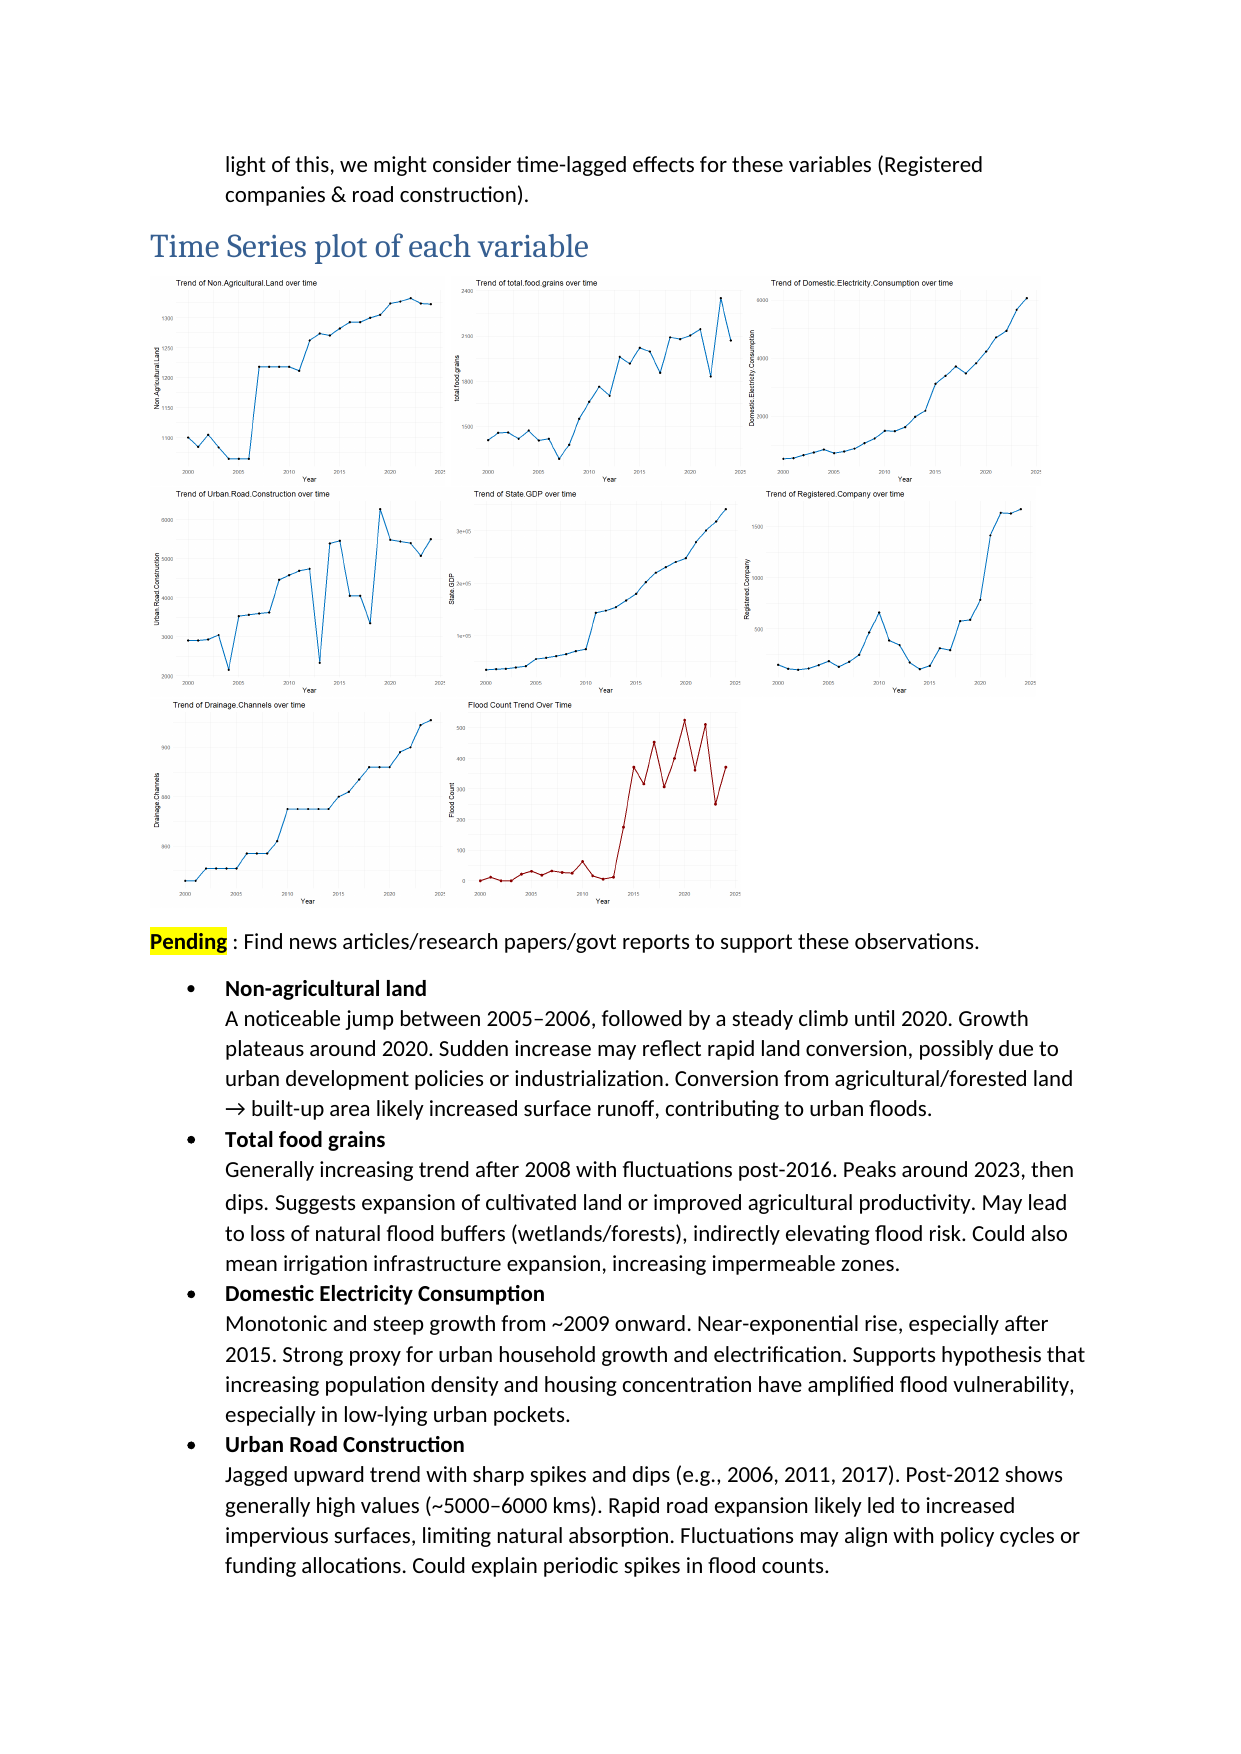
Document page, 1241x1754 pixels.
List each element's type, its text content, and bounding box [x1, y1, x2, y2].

list Jagged upward trend with sharp spikes and dips (e.g., 2006, 2011, 2017). Post-2012 shows generally high values (~5000–6000 kms). Rapid road expansion likely led to increased impervious surfaces, limiting natural absorption. Fluctuations may align with policy cycles or funding allocations. Could explain periodic spikes in flood counts. [225, 1461, 1090, 1579]
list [187, 150, 1090, 208]
list Urban Road Construction [187, 1430, 1090, 1458]
list A noticeable jump between 2005–2006, followed by a steady climb until 2020. Growth plateaus around 2020. Sudden increase may reflect rapid land conversion, possibly due to urban development policies or industrialization. Conversion from agricultural/forested land → built-up area likely increased surface runoff, contributing to urban floods. [225, 1004, 1090, 1123]
picture [150, 487, 1036, 697]
list Generally increasing trend after 2008 with fluctuations post-2016. Peaks around 2023, then dips. Suggests expansion of cultivated land or improved agricultural productivity. May lead to loss of natural flood buffers (wetlands/forests), indirectly elevating flood risk. Could also mean irrigation infrastructure expansion, increasing impermeable zones. [225, 1155, 1090, 1277]
picture [450, 276, 1042, 486]
list Total food grains [187, 1125, 1090, 1153]
picture [150, 699, 741, 908]
list Non-agricultural land [187, 974, 1090, 1002]
picture [150, 276, 446, 486]
subtitle Time Series plot of each variable [150, 227, 1090, 265]
list Domestic Electricity Consumption [187, 1279, 1090, 1307]
text Pending : Find news articles/research papers/govt reports to support these observations. [227, 927, 1090, 955]
list Monotonic and steep growth from ~2009 onward. Near-exponential rise, especially after 2015. Strong proxy for urban household growth and electrification. Supports hypothesis that increasing population density and housing concentration have amplified flood vulnerability, especially in low-lying urban pockets. [225, 1309, 1090, 1428]
